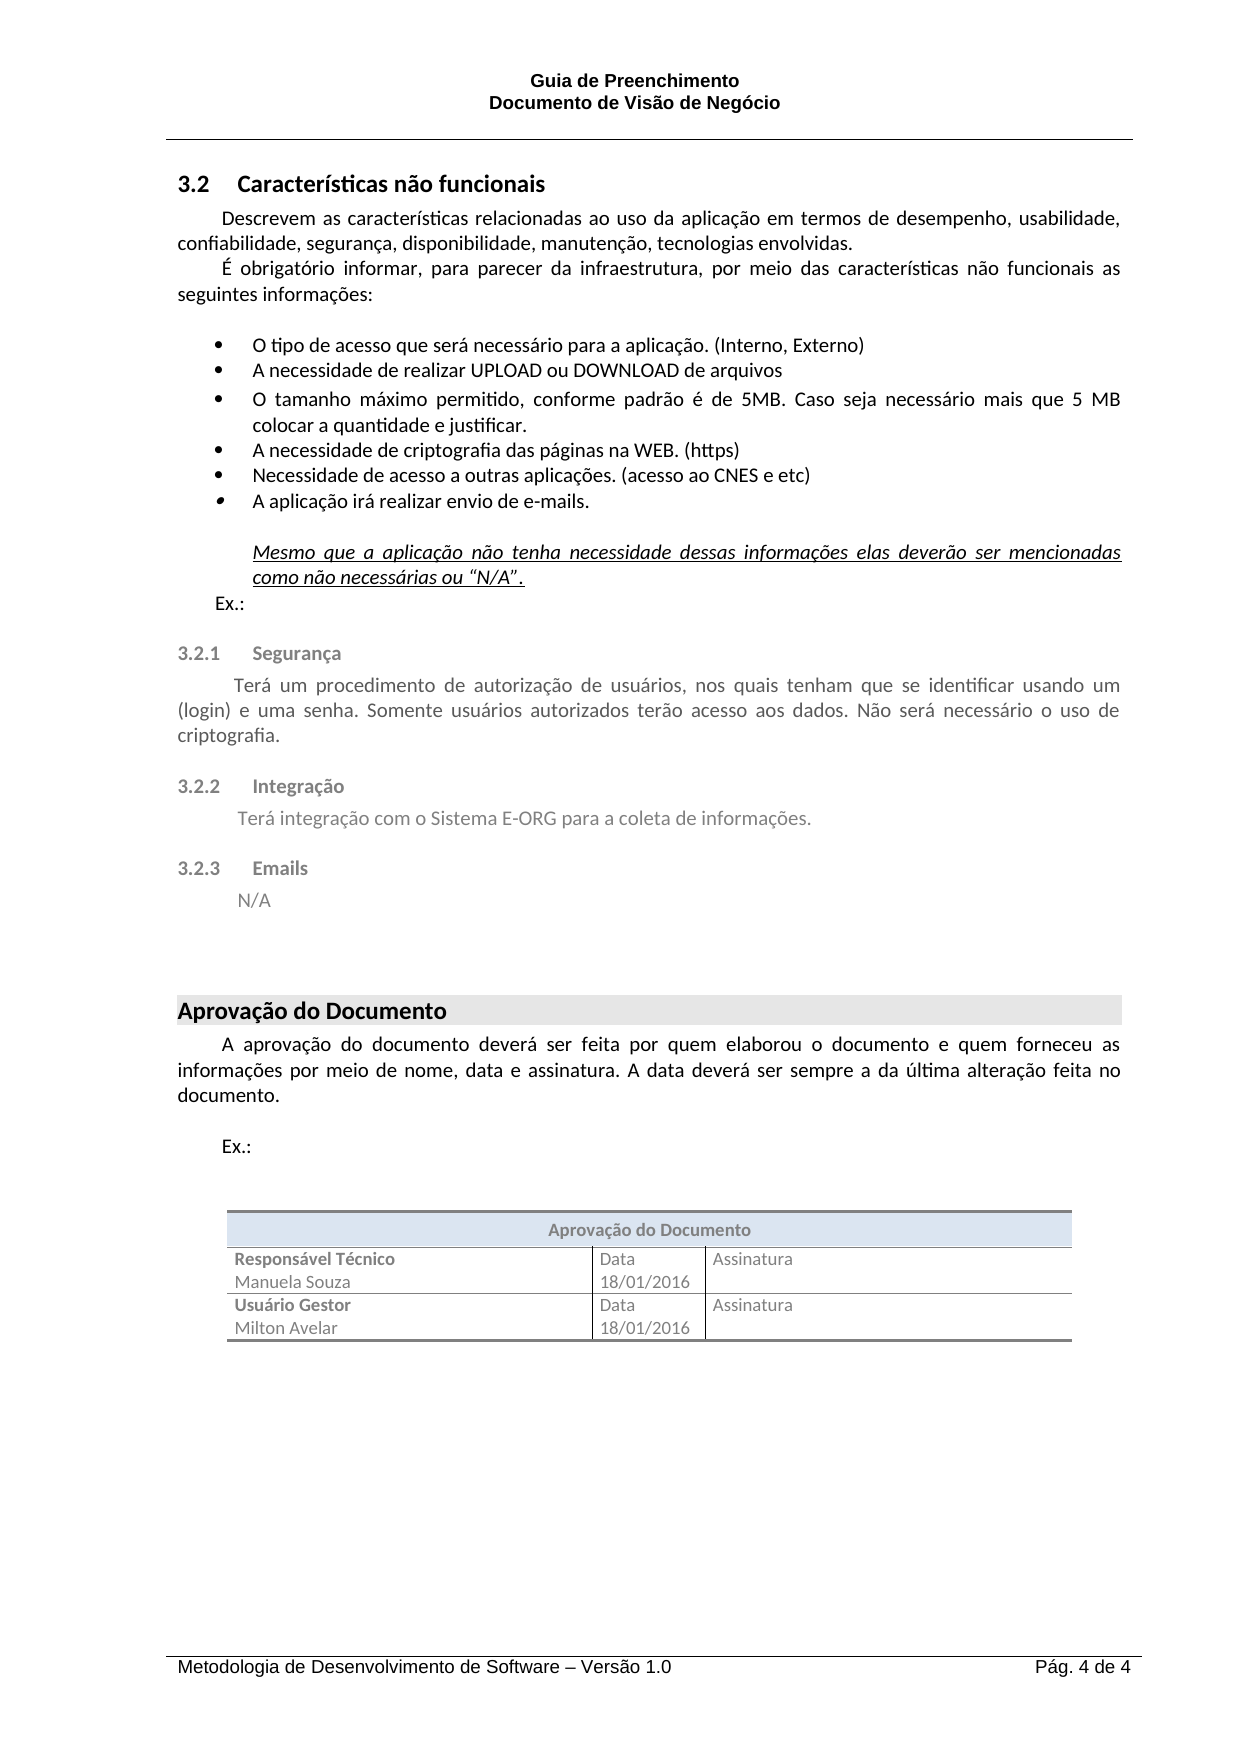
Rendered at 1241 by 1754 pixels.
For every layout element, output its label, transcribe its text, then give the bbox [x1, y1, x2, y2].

list Mesmo que a aplicação não tenha necessidade dessas informações elas deverão ser mencionadas como não necessárias ou “N/A”. [252, 562, 1122, 590]
subtitle Emails [177, 855, 1122, 881]
subtitle Integração [177, 773, 1122, 798]
subtitle Características não funcionais [177, 168, 1122, 198]
list Mesmo que a aplicação não tenha necessidade dessas informações elas deverão ser mencionadas como não necessárias ou “N/A”. [252, 539, 1122, 561]
table_cell Data 18/01/2016 [593, 1294, 705, 1339]
subtitle Segurança [177, 640, 1122, 666]
table_cell Responsável Técnico Manuela Souza [227, 1248, 592, 1293]
text Ex.: [177, 1133, 1122, 1159]
table_cell Data 18/01/2016 [593, 1248, 705, 1293]
table_cell Usuário Gestor Milton Avelar [227, 1294, 592, 1339]
text N/A [177, 887, 1122, 912]
table_header Aprovação do Documento [227, 1213, 1072, 1246]
list Necessidade de acesso a outras aplicações. (acesso ao CNES e etc) [215, 463, 1122, 488]
text É obrigatório informar, para parecer da infraestrutura, por meio das características não funcionais as seguintes informações: [177, 256, 1122, 306]
list A necessidade de realizar UPLOAD ou DOWNLOAD de arquivos [215, 357, 1122, 383]
list O tipo de acesso que será necessário para a aplicação. (Interno, Externo) [215, 332, 1122, 357]
text Terá integração com o Sistema E-ORG para a coleta de informações. [177, 805, 1122, 830]
text A aprovação do documento deverá ser feita por quem elaborou o documento e quem forneceu as informações por meio de nome, data e assinatura. A data deverá ser sempre a da última alteração feita no documento. [177, 1032, 1122, 1108]
table_cell Assinatura [706, 1248, 1072, 1293]
list A necessidade de criptografia das páginas na WEB. (https) [215, 437, 1122, 463]
text Descrevem as características relacionadas ao uso da aplicação em termos de desempenho, usabilidade, confiabilidade, segurança, disponibilidade, manutenção, tecnologias envolvidas. [177, 205, 1122, 256]
list A aplicação irá realizar envio de e-mails. [215, 488, 1122, 513]
text Ex.: [177, 590, 1122, 615]
text Terá um procedimento de autorização de usuários, nos quais tenham que se identificar usando um (login) e uma senha. Somente usuários autorizados terão acesso aos dados. Não será necessário o uso de criptografia. [177, 672, 1122, 748]
table_cell Assinatura [706, 1294, 1072, 1339]
subtitle Aprovação do Documento [177, 995, 1122, 1025]
list O tamanho máximo permitido, conforme padrão é de 5MB. Caso seja necessário mais que 5 MB colocar a quantidade e justificar. [215, 386, 1122, 437]
